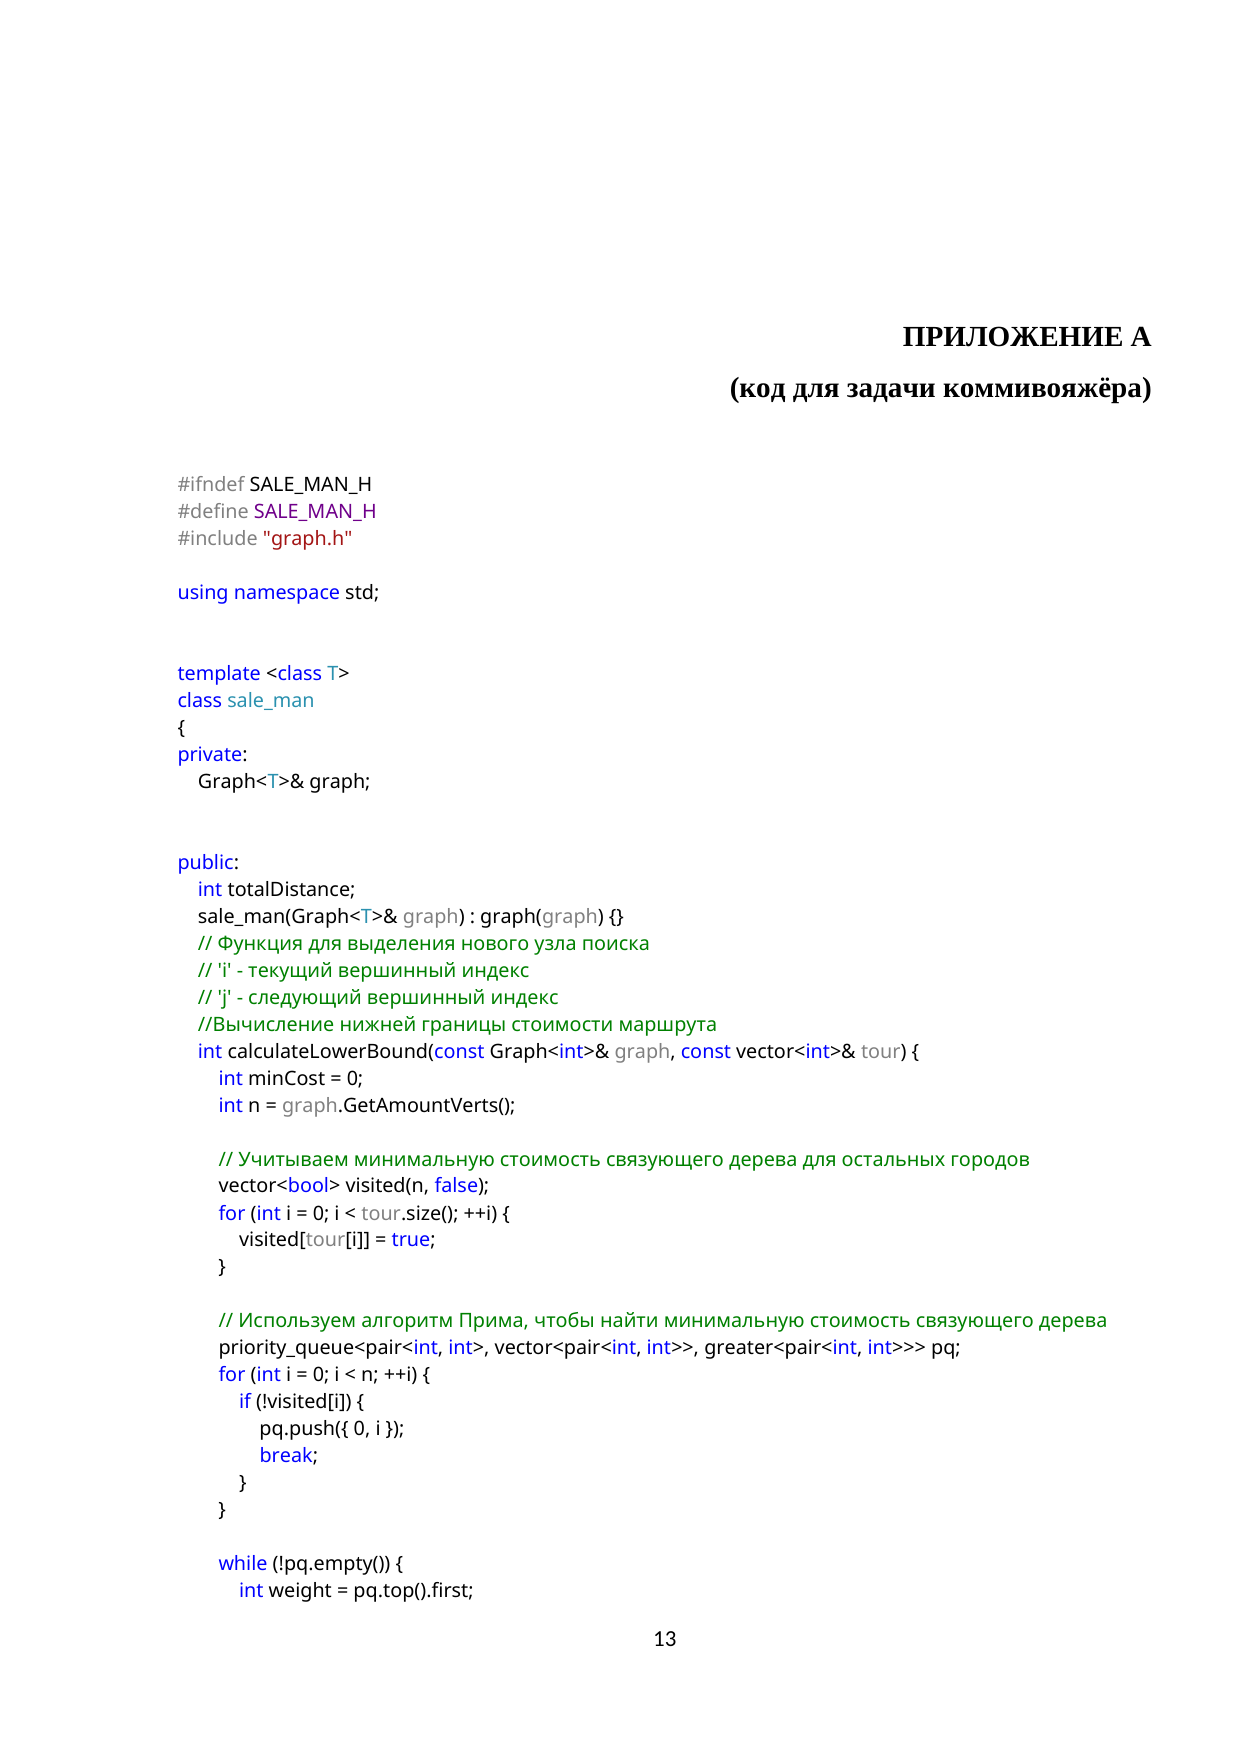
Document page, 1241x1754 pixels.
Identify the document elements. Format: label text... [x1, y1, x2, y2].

text } [177, 1496, 1152, 1522]
text int n = graph.GetAmountVerts(); [177, 1091, 1152, 1118]
text for (int i = 0; i < tour.size(); ++i) { [177, 1199, 1152, 1226]
text ПРИЛОЖЕНИЕ А [244, 319, 1152, 353]
text int minCost = 0; [177, 1064, 1152, 1091]
text int calculateLowerBound(const Graph<int>& graph, const vector<int>& tour) { [177, 1037, 1152, 1064]
text // Используем алгоритм Прима, чтобы найти минимальную стоимость связующего дерева [177, 1307, 1152, 1334]
text class sale_man [177, 686, 1152, 713]
text template <class T> [177, 659, 1152, 686]
text while (!pq.empty()) { [177, 1549, 1152, 1576]
text // 'i' - текущий вершинный индекс [177, 956, 1152, 983]
text for (int i = 0; i < n; ++i) { [177, 1361, 1152, 1388]
text } [177, 1253, 1152, 1280]
text // Учитываем минимальную стоимость связующего дерева для остальных городов [177, 1145, 1152, 1172]
text // 'j' - следующий вершинный индекс [177, 983, 1152, 1010]
text sale_man(Graph<T>& graph) : graph(graph) {} [177, 902, 1152, 929]
text vector<bool> visited(n, false); [177, 1172, 1152, 1199]
text #ifndef SALE_MAN_H [177, 470, 1152, 497]
text break; [177, 1442, 1152, 1468]
text { [177, 713, 1152, 740]
text int weight = pq.top().first; [177, 1576, 1152, 1603]
text } [177, 1468, 1152, 1496]
text using namespace std; [177, 578, 1152, 605]
text // Функция для выделения нового узла поиска [177, 929, 1152, 956]
text if (!visited[i]) { [177, 1388, 1152, 1414]
text Graph<T>& graph; [177, 767, 1152, 794]
text private: [177, 740, 1152, 767]
text int totalDistance; [177, 875, 1152, 902]
text //Вычисление нижней границы стоимости маршрута [177, 1010, 1152, 1037]
text priority_queue<pair<int, int>, vector<pair<int, int>>, greater<pair<int, int>>> pq; [177, 1334, 1152, 1361]
text #include "graph.h" [177, 524, 1152, 551]
text public: [177, 848, 1152, 875]
text (код для задачи коммивояжёра) [244, 370, 1152, 403]
text #define SALE_MAN_H [177, 497, 1152, 524]
text visited[tour[i]] = true; [177, 1226, 1152, 1253]
text pq.push({ 0, i }); [177, 1414, 1152, 1442]
